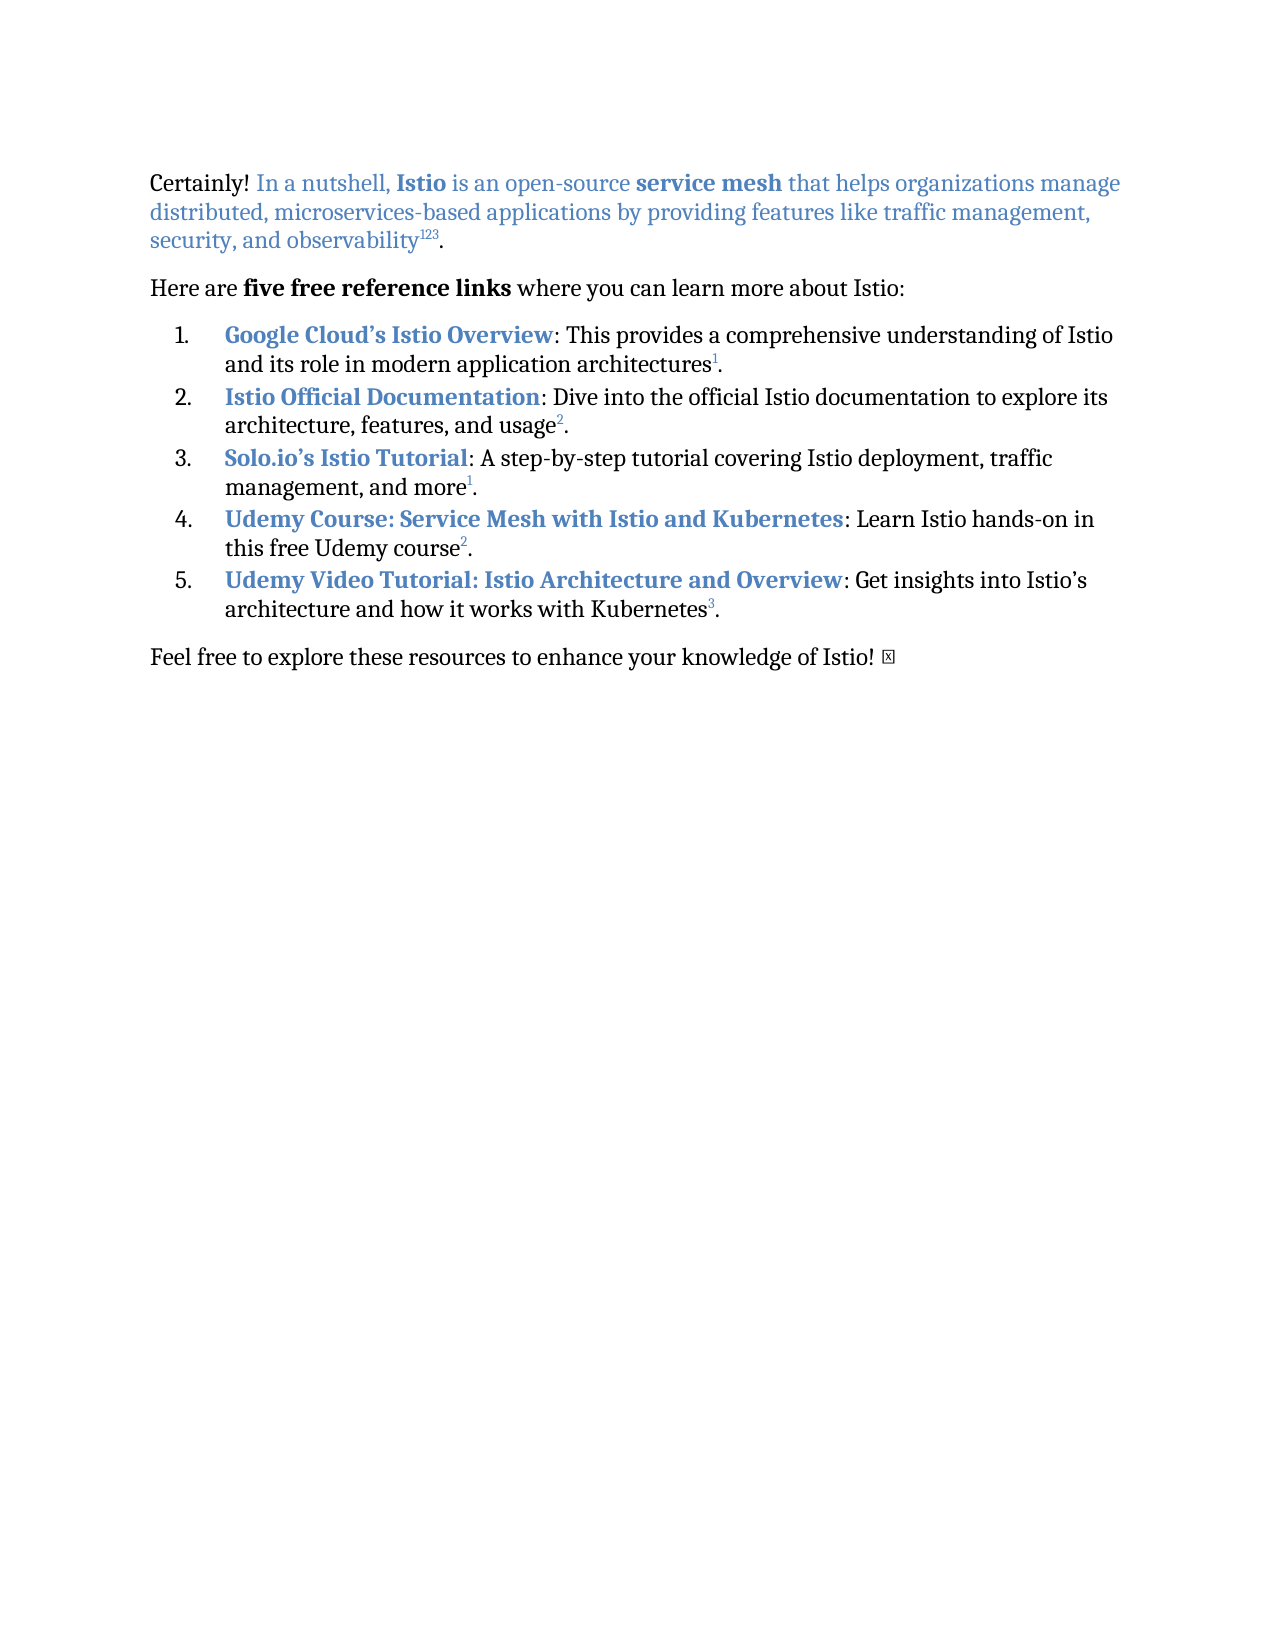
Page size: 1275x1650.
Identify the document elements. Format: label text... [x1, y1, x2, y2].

list Google Cloud’s Istio Overview: This provides a comprehensive understanding of Istio and its role in modern application architectures1. [175, 321, 1125, 379]
list Udemy Video Tutorial: Istio Architecture and Overview: Get insights into Istio’s architecture and how it works with Kubernetes3. [175, 566, 1125, 624]
text Here are five free reference links where you can learn more about Istio: [150, 274, 1125, 302]
text Certainly! In a nutshell, Istio is an open-source service mesh that helps organizations manage distributed, microservices-based applications by providing features like traffic management, security, and observability123. [150, 169, 1125, 255]
list Udemy Course: Service Mesh with Istio and Kubernetes: Learn Istio hands-on in this free Udemy course2. [175, 505, 1125, 562]
list Solo.io’s Istio Tutorial: A step-by-step tutorial covering Istio deployment, traffic management, and more1. [175, 444, 1125, 501]
list Istio Official Documentation: Dive into the official Istio documentation to explore its architecture, features, and usage2. [175, 382, 1125, 440]
text Feel free to explore these resources to enhance your knowledge of Istio! 🚀 [150, 642, 1125, 671]
